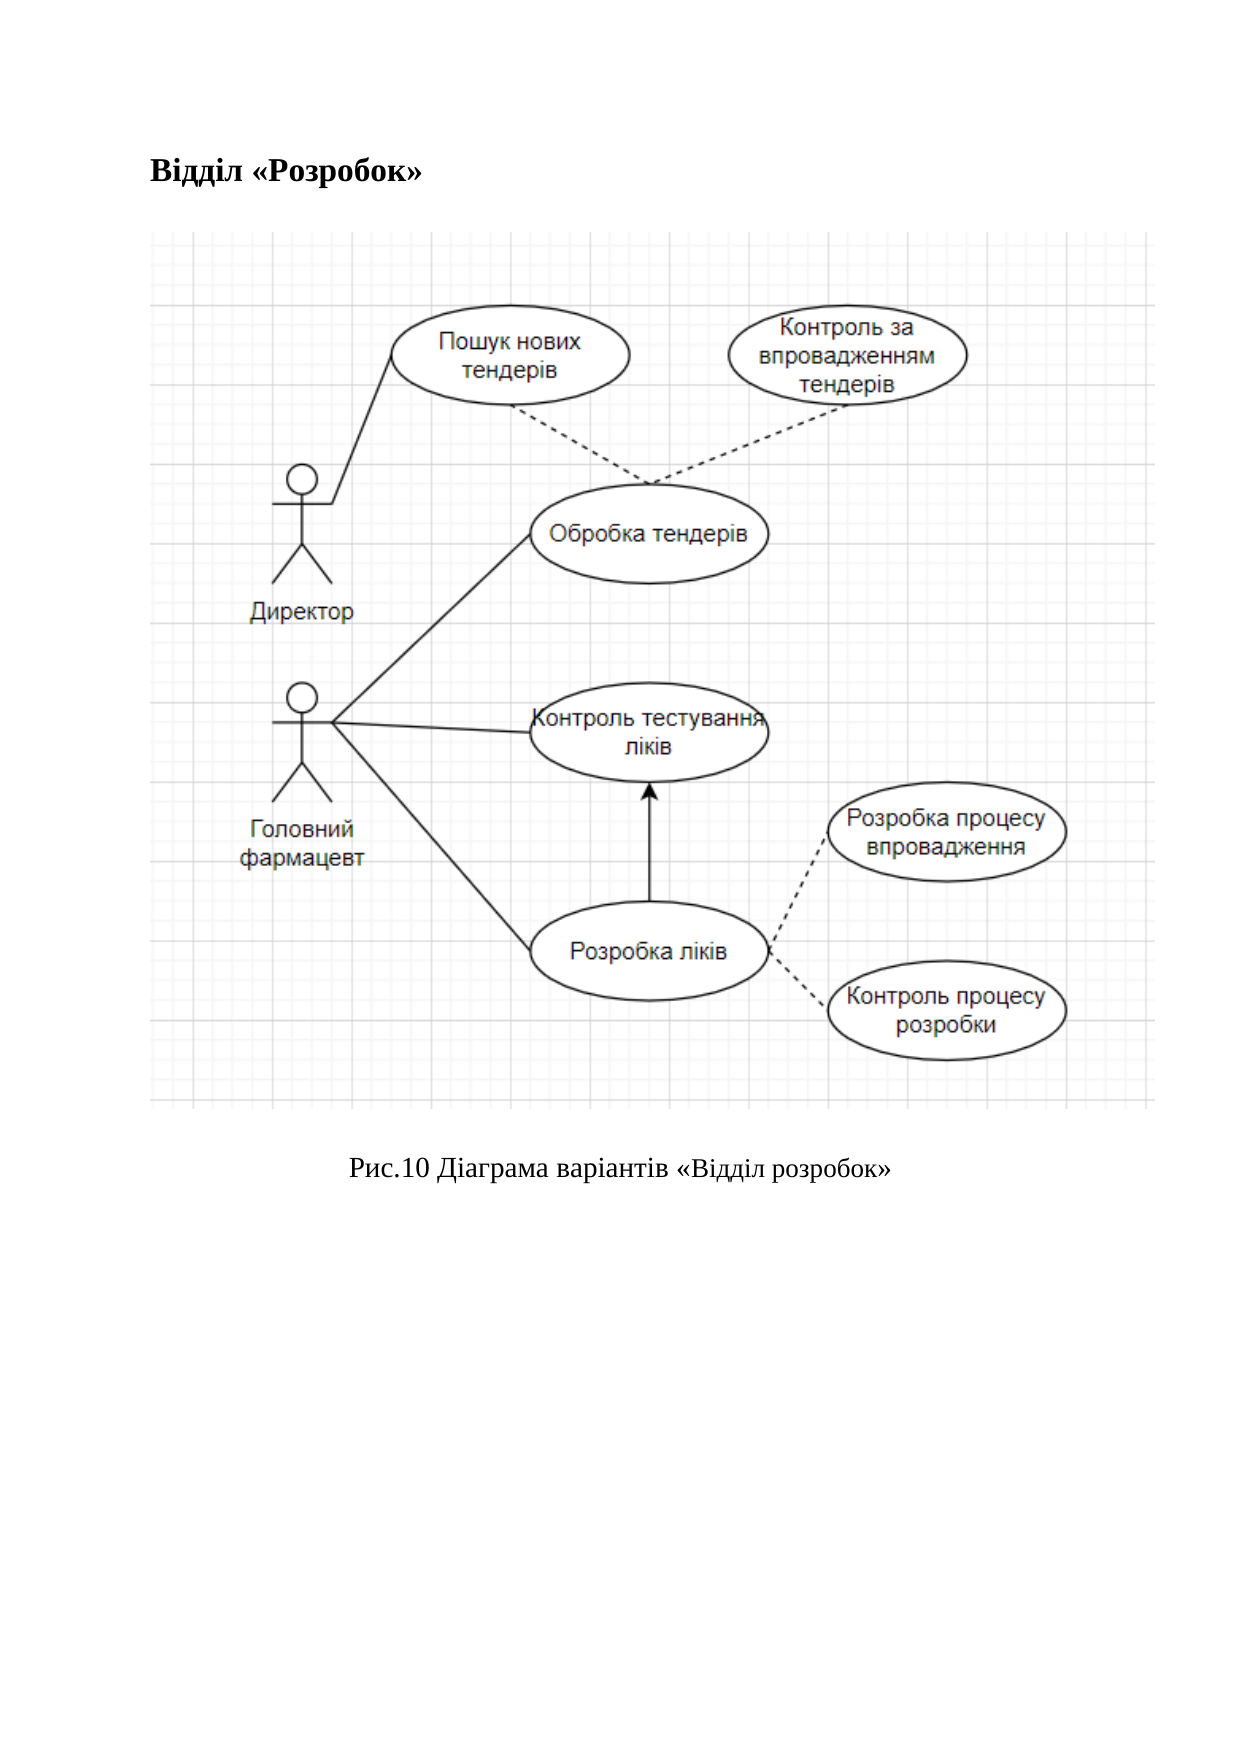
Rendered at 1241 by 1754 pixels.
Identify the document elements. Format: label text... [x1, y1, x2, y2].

text Рис.10 Діаграма варіантів «Відділ розробок» [150, 1151, 1090, 1184]
picture [150, 232, 1155, 1109]
text Відділ «Розробок» [150, 150, 1090, 188]
